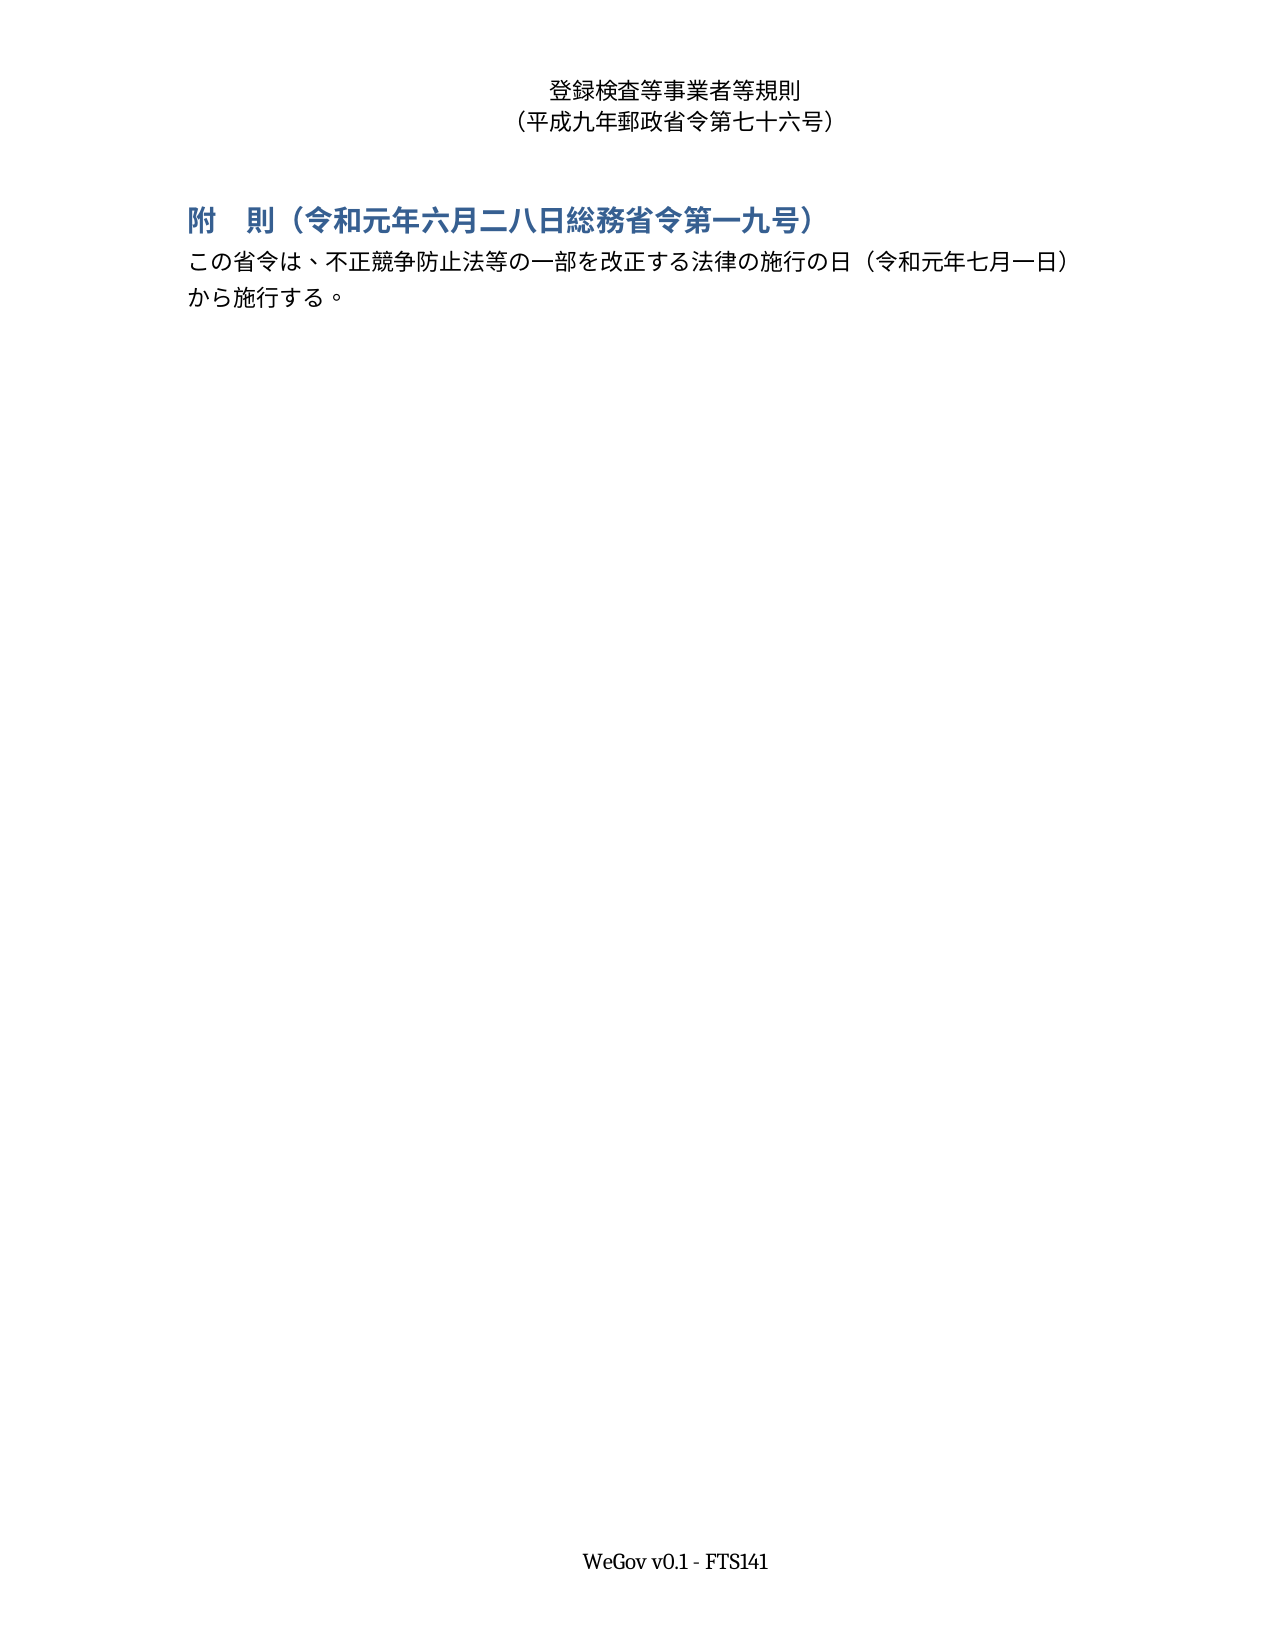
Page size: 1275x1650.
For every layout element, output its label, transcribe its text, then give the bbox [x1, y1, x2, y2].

subtitle 附 則（令和元年六月二八日総務省令第一九号） [187, 200, 1087, 240]
text この省令は、不正競争防止法等の一部を改正する法律の施行の日（令和元年七月一日）から施行する。 [187, 246, 1087, 313]
